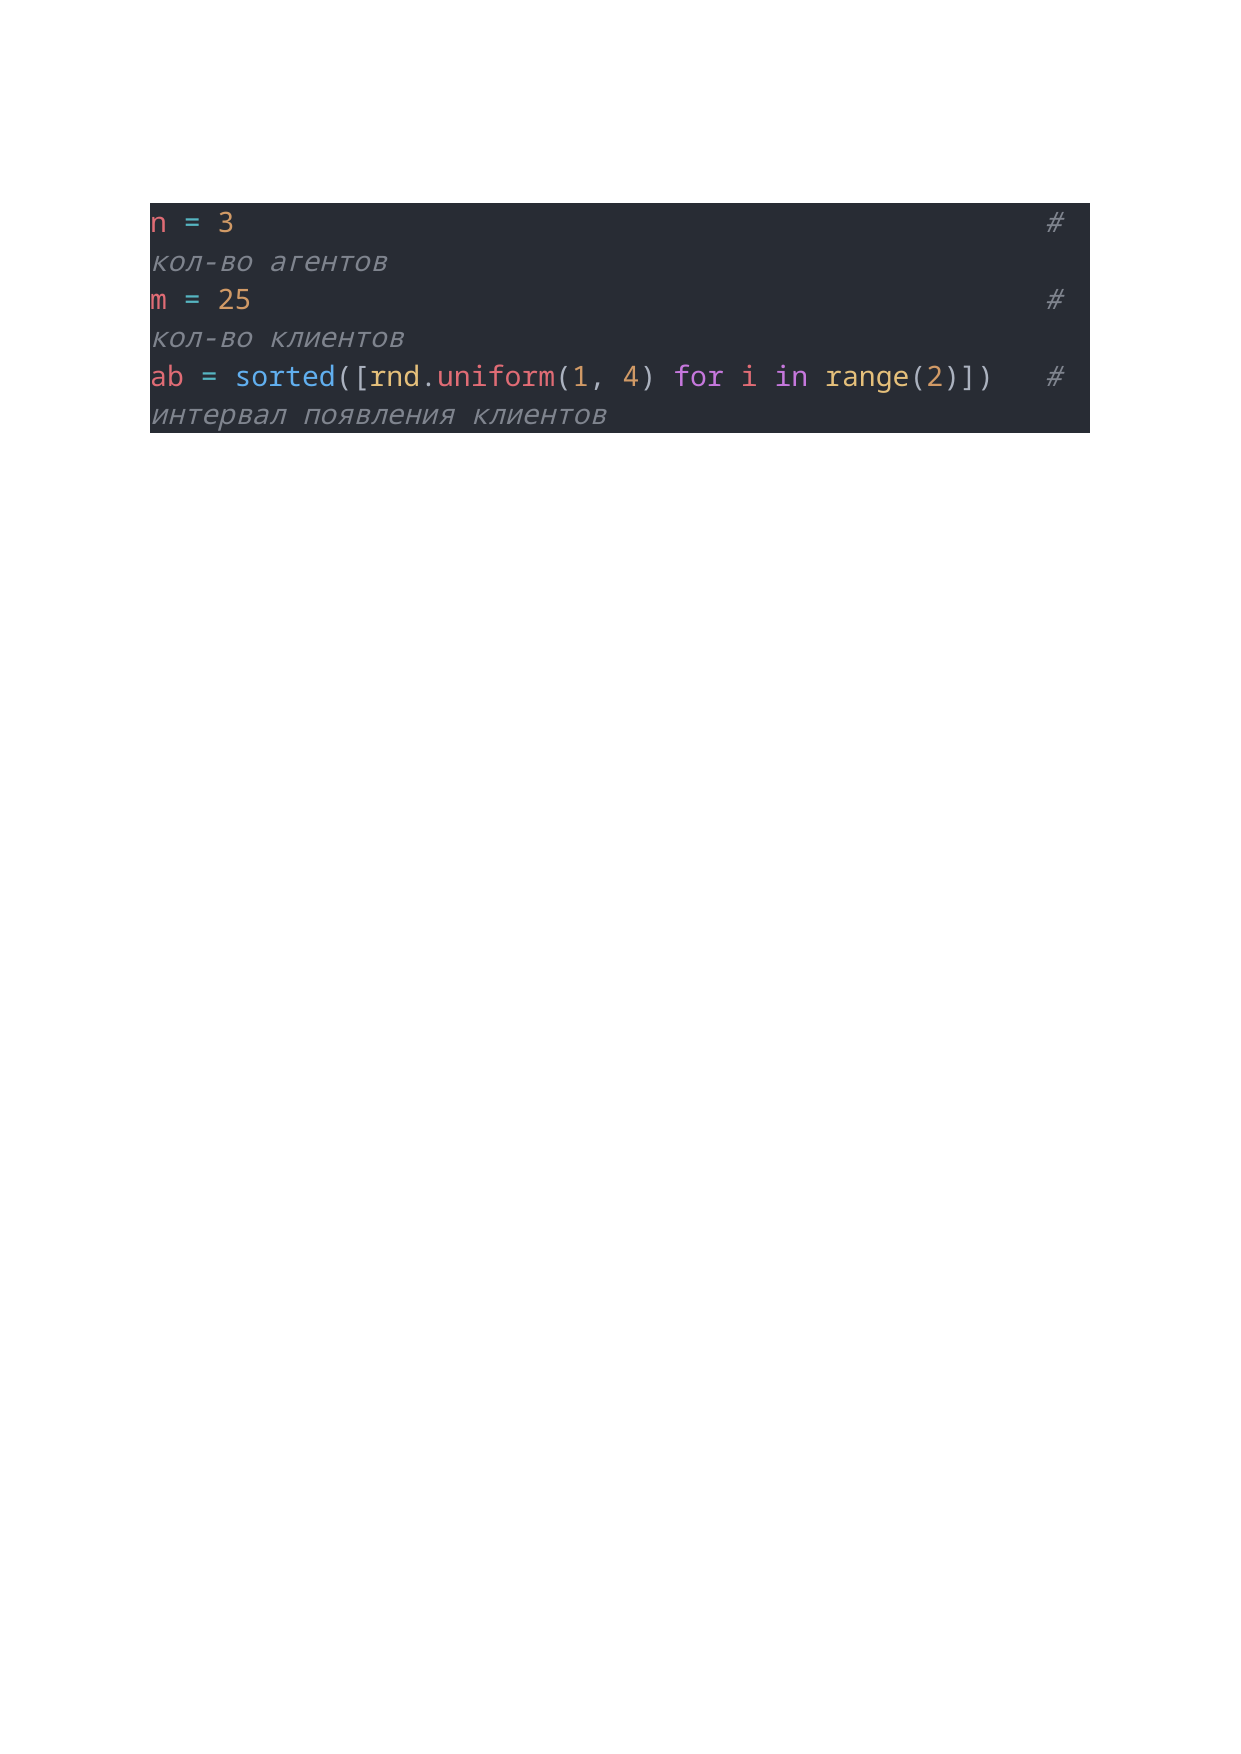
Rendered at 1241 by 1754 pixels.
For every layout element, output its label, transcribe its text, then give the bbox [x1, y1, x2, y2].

text ab = sorted([rnd.uniform(1, 4) for i in range(2)]) # интервал появления клиентов [150, 356, 1090, 433]
text n = 3 # кол-во агентов [150, 203, 1090, 279]
text m = 25 # кол-во клиентов [150, 279, 1090, 356]
